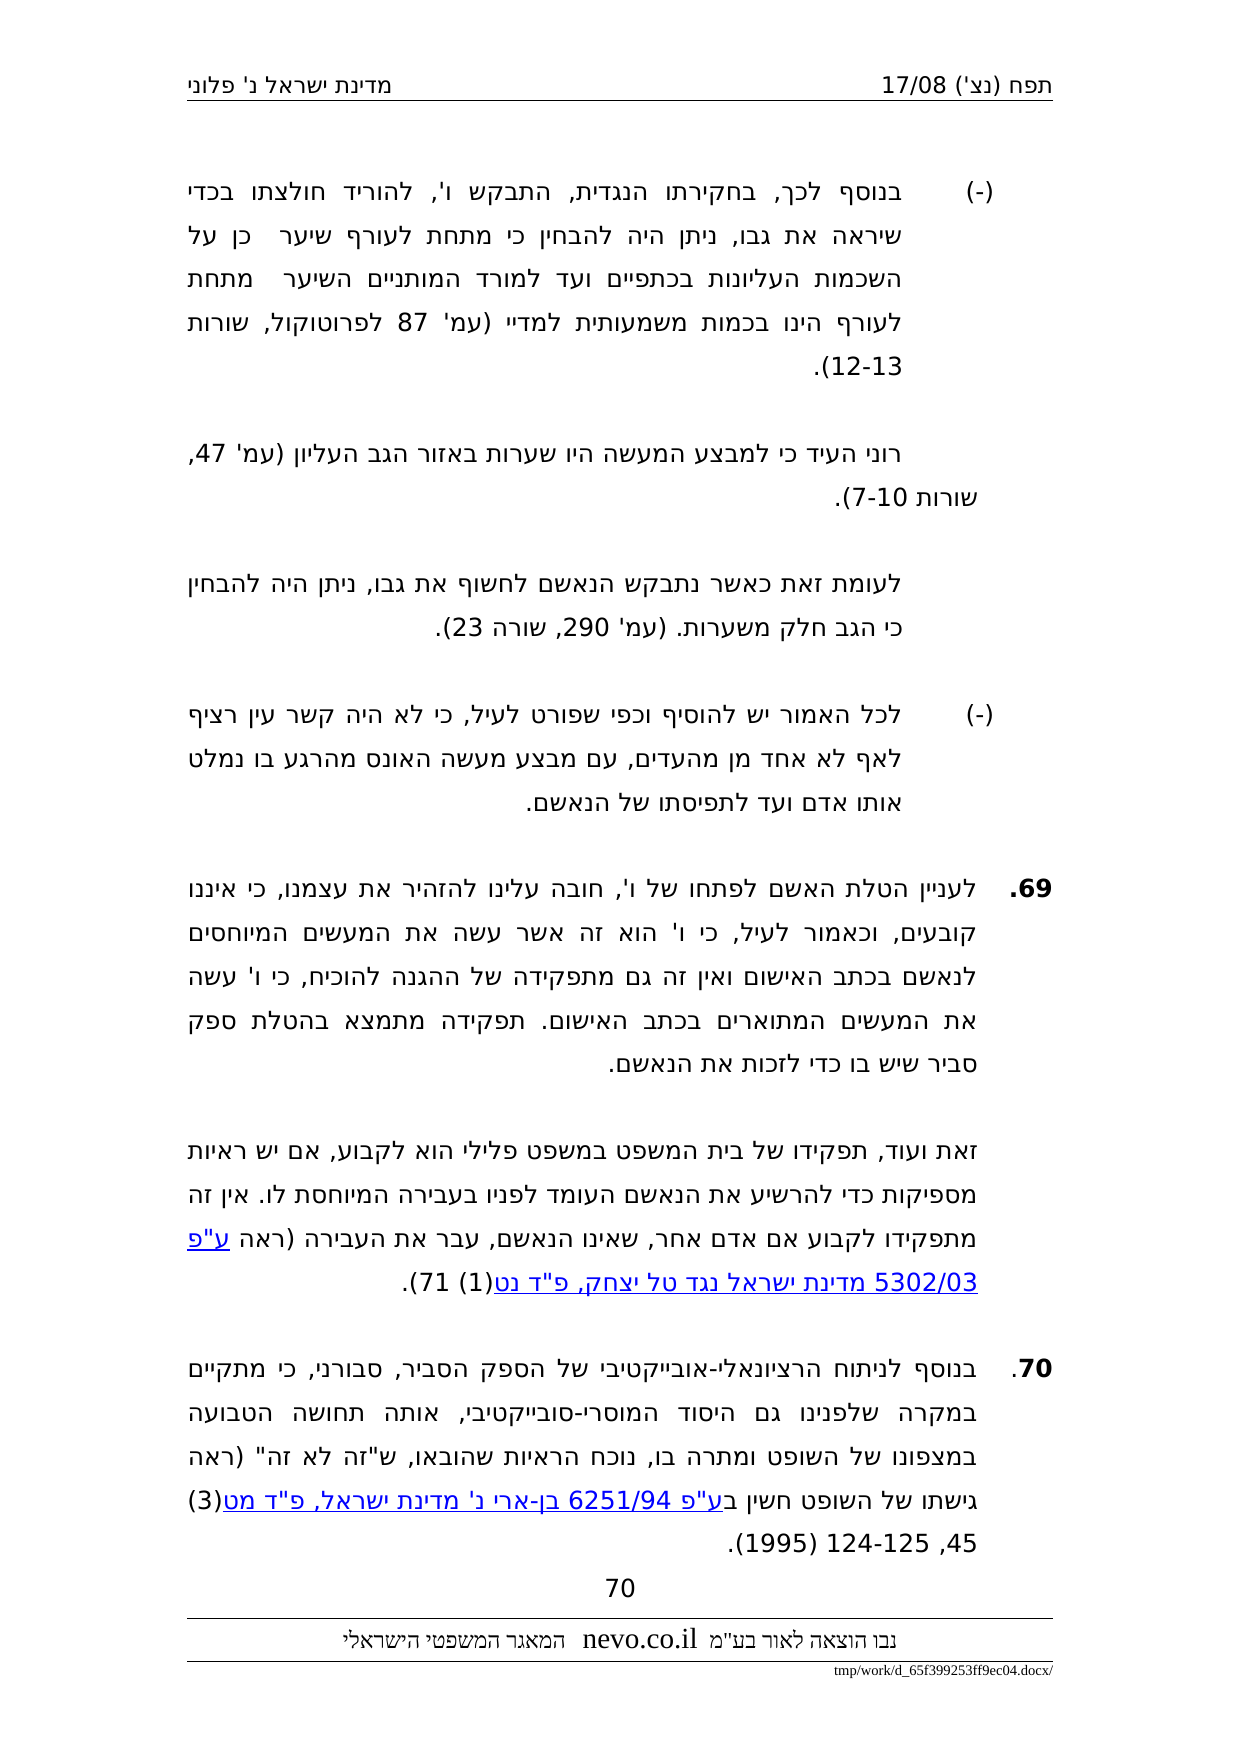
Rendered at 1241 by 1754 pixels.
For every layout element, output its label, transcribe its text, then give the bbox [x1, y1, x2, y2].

text (-) בנוסף לכך, בחקירתו הנגדית, התבקש ו', להוריד חולצתו בכדי שיראה את גבו, ניתן היה להבחין כי מתחת לעורף שיער כן על השכמות העליונות בכתפיים ועד למורד המותניים השיער מתחת לעורף הינו בכמות משמעותית למדיי (עמ' 87 לפרוטוקול, שורות 12-13). [187, 177, 994, 381]
text לעומת זאת כאשר נתבקש הנאשם לחשוף את גבו, ניתן היה להבחין כי הגב חלק משערות. (עמ' 290, שורה 23). [187, 570, 903, 643]
text 70. בנוסף לניתוח הרציונאלי-אובייקטיבי של הספק הסביר, סבורני, כי מתקיים במקרה שלפנינו גם היסוד המוסרי-סובייקטיבי, אותה תחושה הטבועה במצפונו של השופט ומתרה בו, נוכח הראיות שהובאו, ש"זה לא זה" (ראה גישתו של השופט חשין בע"פ 6251/94 בן-ארי נ' מדינת ישראל, פ"ד מט(3) 45, 124-125 (1995). [187, 1355, 1053, 1559]
text 69. לעניין הטלת האשם לפתחו של ו', חובה עלינו להזהיר את עצמנו, כי איננו קובעים, וכאמור לעיל, כי ו' הוא זה אשר עשה את המעשים המיוחסים לנאשם בכתב האישום ואין זה גם מתפקידה של ההגנה להוכיח, כי ו' עשה את המעשים המתוארים בכתב האישום. תפקידה מתמצא בהטלת ספק סביר שיש בו כדי לזכות את הנאשם. [187, 875, 1053, 1079]
text זאת ועוד, תפקידו של בית המשפט במשפט פלילי הוא לקבוע, אם יש ראיות מספיקות כדי להרשיע את הנאשם העומד לפניו בעבירה המיוחסת לו. אין זה מתפקידו לקבוע אם אדם אחר, שאינו הנאשם, עבר את העבירה (ראה ע"פ 5302/03 מדינת ישראל נגד טל יצחק, פ"ד נט(1) 71). [187, 1137, 978, 1297]
text רוני העיד כי למבצע המעשה היו שערות באזור הגב העליון (עמ' 47, שורות 7-10). [187, 439, 978, 512]
text (-) לכל האמור יש להוסיף וכפי שפורט לעיל, כי לא היה קשר עין רציף לאף לא אחד מן מהעדים, עם מבצע מעשה האונס מהרגע בו נמלט אותו אדם ועד לתפיסתו של הנאשם. [187, 700, 994, 817]
